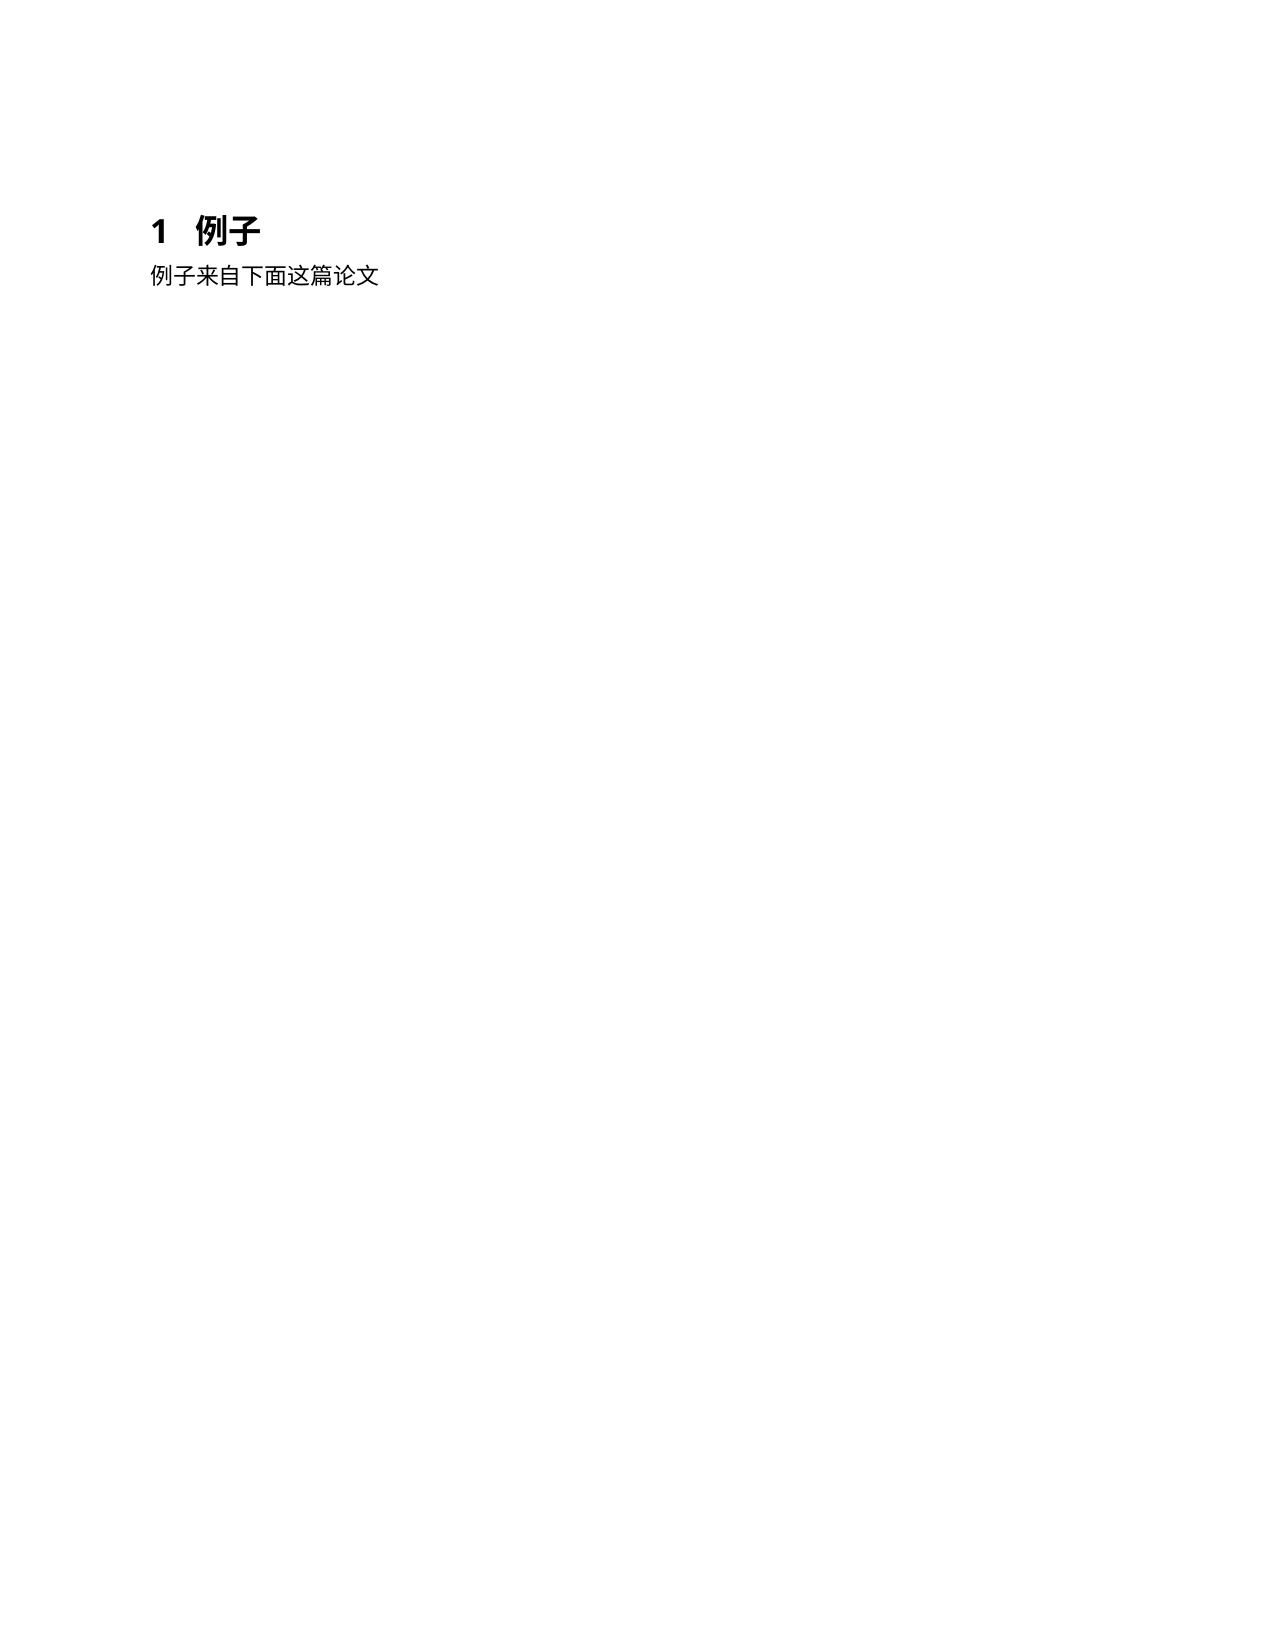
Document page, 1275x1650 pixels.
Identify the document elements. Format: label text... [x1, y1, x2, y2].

subtitle 例子 [150, 205, 1125, 254]
text 例子来自下面这篇论文 [150, 257, 1125, 291]
